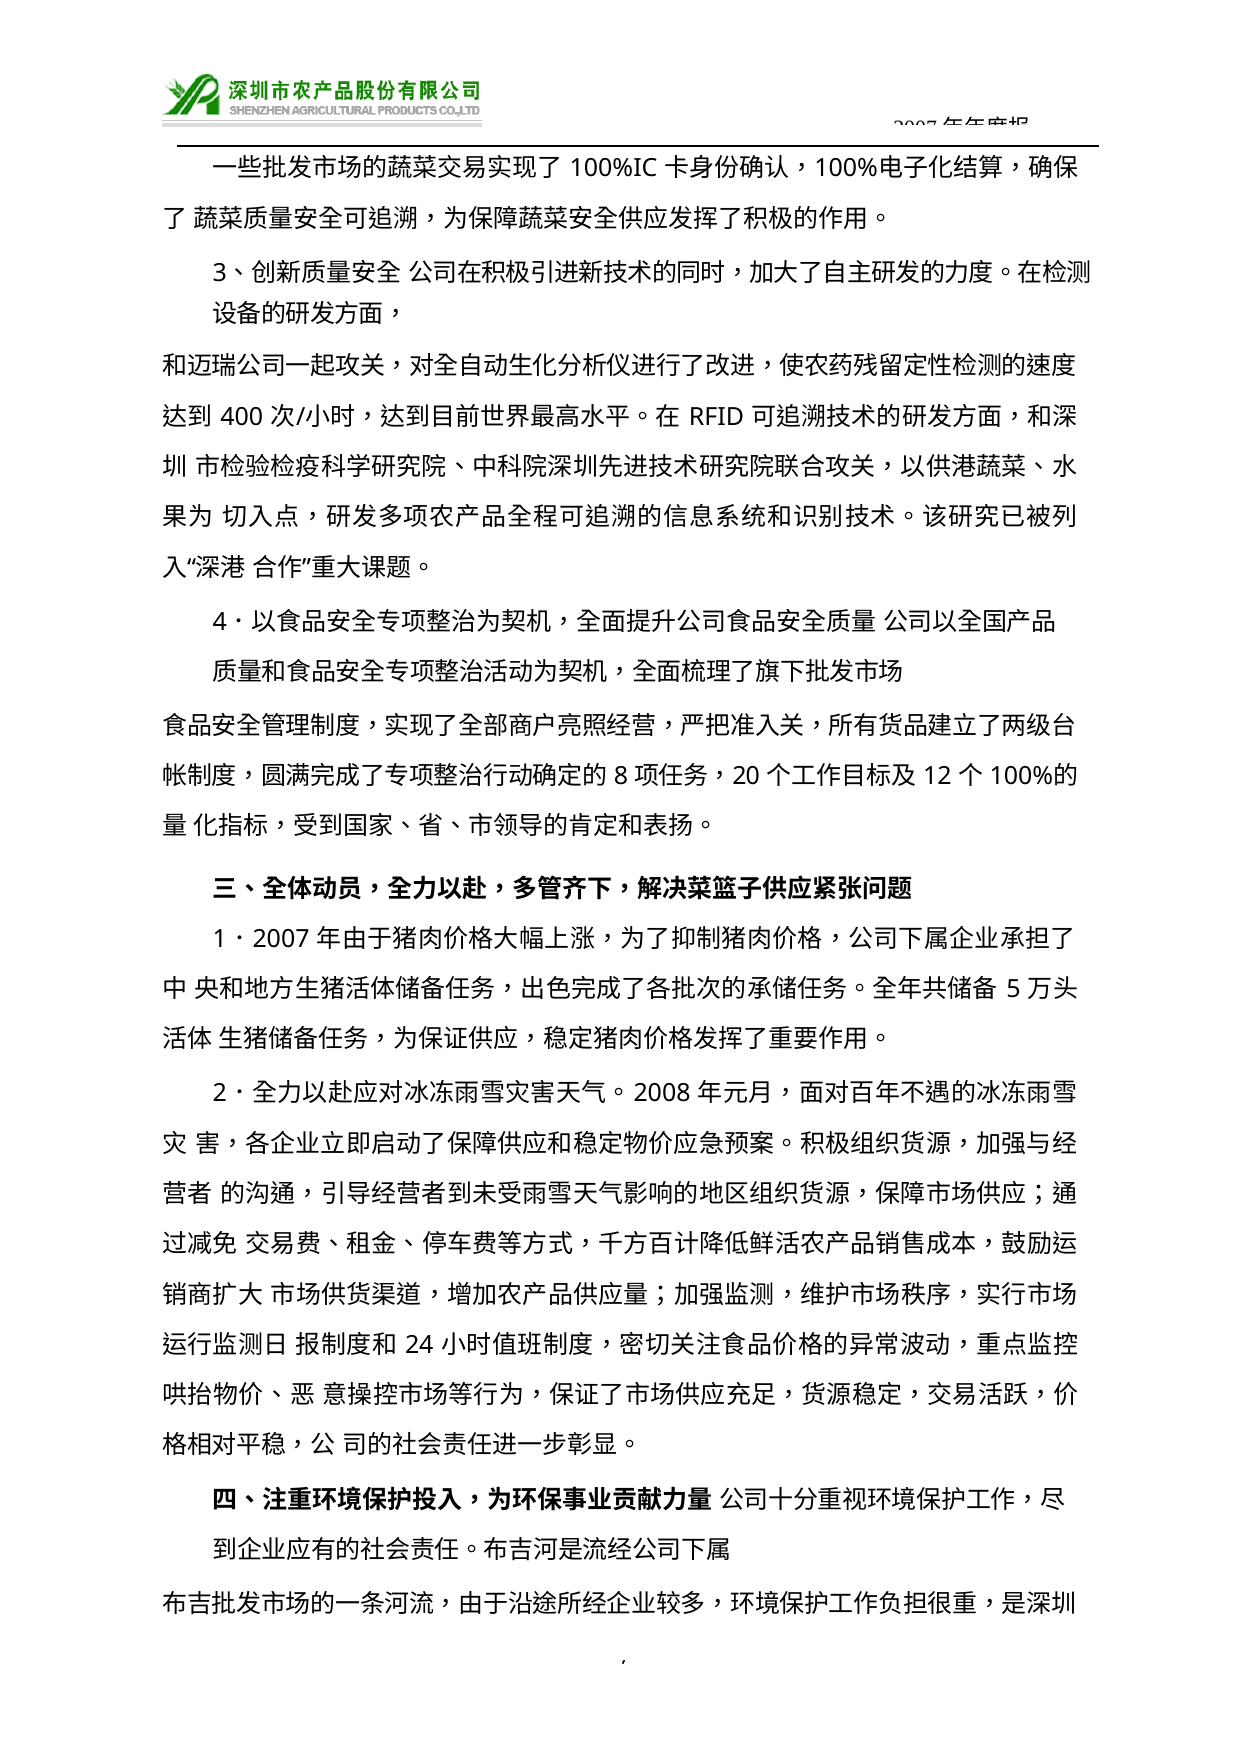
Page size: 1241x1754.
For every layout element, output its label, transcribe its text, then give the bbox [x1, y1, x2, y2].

text 3、创新质量安全 公司在积极引进新技术的同时，加大了自主研发的力度。在检测设备的研发方面， [212, 254, 1092, 330]
text 和迈瑞公司一起攻关，对全自动生化分析仪进行了改进，使农药残留定性检测的速度 达到 400 次/小时，达到目前世界最高水平。在 RFID 可追溯技术的研发方面，和深圳 市检验检疫科学研究院、中科院深圳先进技术研究院联合攻关，以供港蔬菜、水果为 切入点，研发多项农产品全程可追溯的信息系统和识别技术。该研究已被列入“深港 合作”重大课题。 [162, 348, 1078, 583]
text 1．2007 年由于猪肉价格大幅上涨，为了抑制猪肉价格，公司下属企业承担了中 央和地方生猪活体储备任务，出色完成了各批次的承储任务。全年共储备 5 万头活体 生猪储备任务，为保证供应，稳定猪肉价格发挥了重要作用。 [162, 920, 1078, 1055]
text 四、注重环境保护投入，为环保事业贡献力量 公司十分重视环境保护工作，尽到企业应有的社会责任。布吉河是流经公司下属 [212, 1481, 1079, 1566]
text 一些批发市场的蔬菜交易实现了 100%IC 卡身份确认，100%电子化结算，确保了 蔬菜质量安全可追溯，为保障蔬菜安全供应发挥了积极的作用。 [162, 150, 1078, 234]
picture [162, 72, 482, 127]
text 4．以食品安全专项整治为契机，全面提升公司食品安全质量 公司以全国产品质量和食品安全专项整治活动为契机，全面梳理了旗下批发市场 [212, 603, 1079, 687]
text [162, 1586, 1078, 1620]
subtitle 三、全体动员，全力以赴，多管齐下，解决菜篮子供应紧张问题 [213, 870, 1092, 904]
text 食品安全管理制度，实现了全部商户亮照经营，严把准入关，所有货品建立了两级台 帐制度，圆满完成了专项整治行动确定的 8 项任务，20 个工作目标及 12 个 100%的量 化指标，受到国家、省、市领导的肯定和表扬。 [162, 707, 1078, 842]
text 2．全力以赴应对冰冻雨雪灾害天气。2008 年元月，面对百年不遇的冰冻雨雪灾 害，各企业立即启动了保障供应和稳定物价应急预案。积极组织货源，加强与经营者 的沟通，引导经营者到未受雨雪天气影响的地区组织货源，保障市场供应；通过减免 交易费、租金、停车费等方式，千方百计降低鲜活农产品销售成本，鼓励运销商扩大 市场供货渠道，增加农产品供应量；加强监测，维护市场秩序，实行市场运行监测日 报制度和 24 小时值班制度，密切关注食品价格的异常波动，重点监控哄抬物价、恶 意操控市场等行为，保证了市场供应充足，货源稳定，交易活跃，价格相对平稳，公 司的社会责任进一步彰显。 [162, 1075, 1078, 1461]
